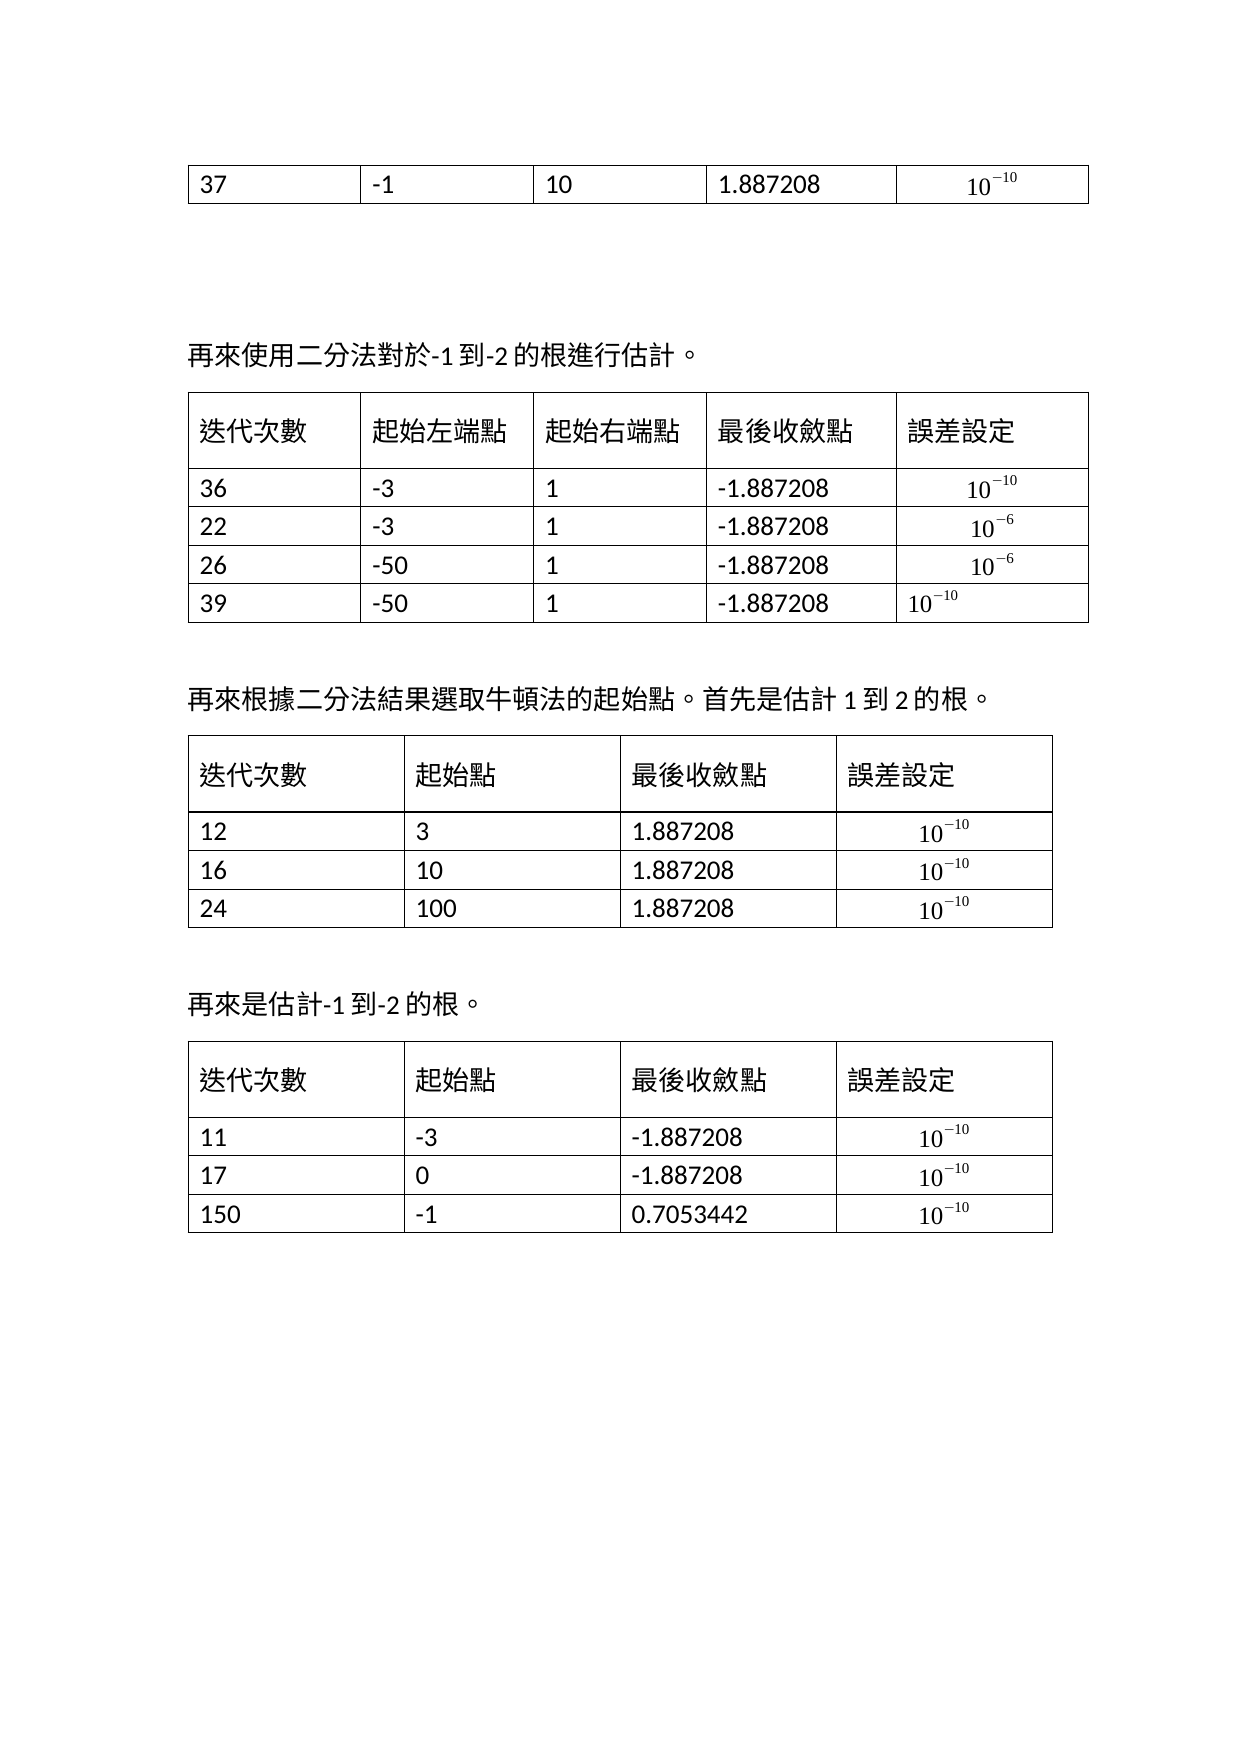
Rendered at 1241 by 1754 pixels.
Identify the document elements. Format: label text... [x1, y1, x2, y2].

table_cell -1 [361, 166, 533, 203]
table_cell 1 [534, 546, 706, 583]
table_cell [897, 166, 1088, 203]
table_cell 1 [534, 507, 706, 545]
table_cell [837, 851, 1052, 888]
table_header 誤差設定 [837, 1042, 1052, 1117]
table_cell -3 [361, 469, 533, 506]
table_cell 37 [189, 166, 360, 203]
table_header 迭代次數 [189, 1042, 404, 1117]
table_cell -1.887208 [707, 507, 896, 545]
table_cell 1.887208 [621, 851, 836, 888]
table_cell -3 [361, 507, 533, 545]
table_cell 0 [405, 1156, 620, 1194]
table_cell 26 [189, 546, 360, 583]
table_cell [897, 469, 1088, 506]
table_cell [837, 890, 1052, 927]
table_cell 1.887208 [621, 813, 836, 850]
text 再來根據二分法結果選取牛頓法的起始點。首先是估計1到2的根。 [187, 660, 1053, 735]
table_cell 3 [405, 813, 620, 850]
table_cell 1 [534, 469, 706, 506]
table_cell 22 [189, 507, 360, 545]
table_cell 1.887208 [621, 890, 836, 927]
table_cell [837, 813, 1052, 850]
table_cell -3 [405, 1118, 620, 1155]
table_header 最後收斂點 [621, 1042, 836, 1117]
table_cell -50 [361, 584, 533, 622]
table_cell 0.7053442 [621, 1195, 836, 1232]
table_header 最後收斂點 [707, 393, 896, 468]
table_header 迭代次數 [189, 393, 360, 468]
table_cell -50 [361, 546, 533, 583]
table_header 最後收斂點 [621, 736, 836, 811]
table_cell [837, 1156, 1052, 1194]
table_cell 36 [189, 469, 360, 506]
table_cell -1.887208 [621, 1156, 836, 1194]
table_cell 12 [189, 813, 404, 850]
table_cell [837, 1195, 1052, 1232]
table_cell [897, 507, 1088, 545]
table_cell -1.887208 [621, 1118, 836, 1155]
table_cell 10 [534, 166, 706, 203]
table_cell -1.887208 [707, 584, 896, 622]
table_cell [897, 546, 1088, 583]
table_header 起始點 [405, 1042, 620, 1117]
text 再來使用二分法對於-1到-2的根進行估計。 [187, 317, 1053, 392]
table_cell 10 [405, 851, 620, 888]
table_cell 150 [189, 1195, 404, 1232]
table_cell 24 [189, 890, 404, 927]
text 再來是估計-1到-2的根。 [187, 966, 1053, 1041]
table_cell 39 [189, 584, 360, 622]
table_cell 17 [189, 1156, 404, 1194]
table_cell -1.887208 [707, 546, 896, 583]
table_cell 16 [189, 851, 404, 888]
table_cell [897, 584, 1088, 622]
table_cell 1 [534, 584, 706, 622]
table_cell 100 [405, 890, 620, 927]
table_cell 1.887208 [707, 166, 896, 203]
table_header 起始右端點 [534, 393, 706, 468]
table_cell 11 [189, 1118, 404, 1155]
table_cell -1.887208 [707, 469, 896, 506]
table_cell [837, 1118, 1052, 1155]
table_header 起始左端點 [361, 393, 533, 468]
table_header 誤差設定 [897, 393, 1088, 468]
table_header 起始點 [405, 736, 620, 811]
table_header 誤差設定 [837, 736, 1052, 811]
table_header 迭代次數 [189, 736, 404, 811]
table_cell -1 [405, 1195, 620, 1232]
